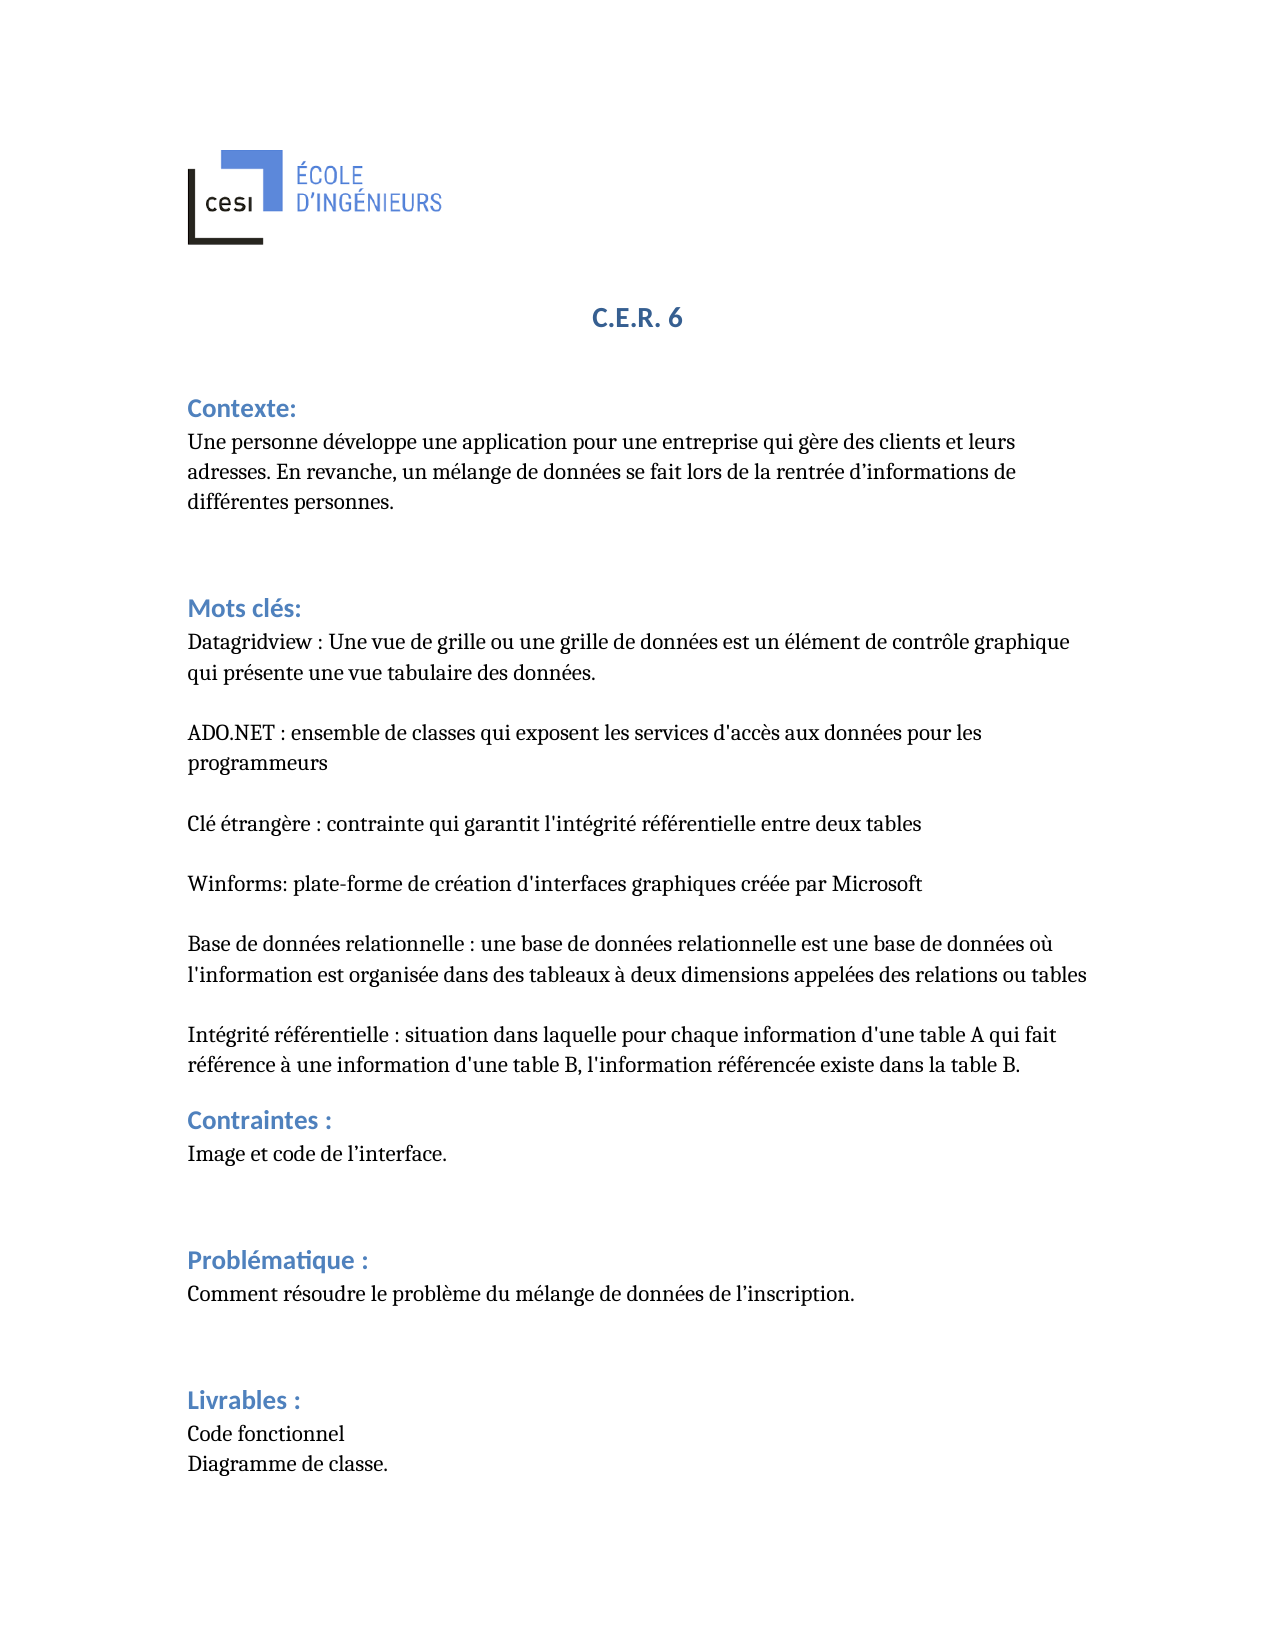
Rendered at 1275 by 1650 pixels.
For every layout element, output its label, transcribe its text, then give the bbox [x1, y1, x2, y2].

text Code fonctionnel [187, 1421, 1087, 1447]
text Diagramme de classe. [187, 1451, 1087, 1478]
text ADO.NET : ensemble de classes qui exposent les services d'accès aux données pour les programmeurs [187, 720, 1087, 776]
text Winforms: plate-forme de création d'interfaces graphiques créée par Microsoft [187, 871, 1087, 897]
text Intégrité référentielle : situation dans laquelle pour chaque information d'une table A qui fait référence à une information d'une table B, l'information référencée existe dans la table B. [187, 1022, 1087, 1078]
subtitle C.E.R. 6 [187, 299, 1087, 334]
text Image et code de l’interface. [187, 1141, 1087, 1167]
text Datagridview : Une vue de grille ou une grille de données est un élément de contrôle graphique qui présente une vue tabulaire des données. [187, 629, 1087, 686]
text Une personne développe une application pour une entreprise qui gère des clients et leurs adresses. En revanche, un mélange de données se fait lors de la rentrée d’informations de différentes personnes. [187, 429, 1087, 516]
subtitle Contraintes : [187, 1103, 1087, 1136]
subtitle Contexte: [187, 391, 1087, 424]
subtitle Livrables : [187, 1383, 1087, 1416]
subtitle Mots clés: [187, 591, 1087, 624]
text Clé étrangère : contrainte qui garantit l'intégrité référentielle entre deux tables [187, 810, 1087, 837]
text Comment résoudre le problème du mélange de données de l’inscription. [187, 1281, 1087, 1307]
picture [187, 150, 563, 245]
subtitle Problématique : [187, 1243, 1087, 1276]
text Base de données relationnelle : une base de données relationnelle est une base de données où l'information est organisée dans des tableaux à deux dimensions appelées des relations ou tables [187, 931, 1087, 988]
